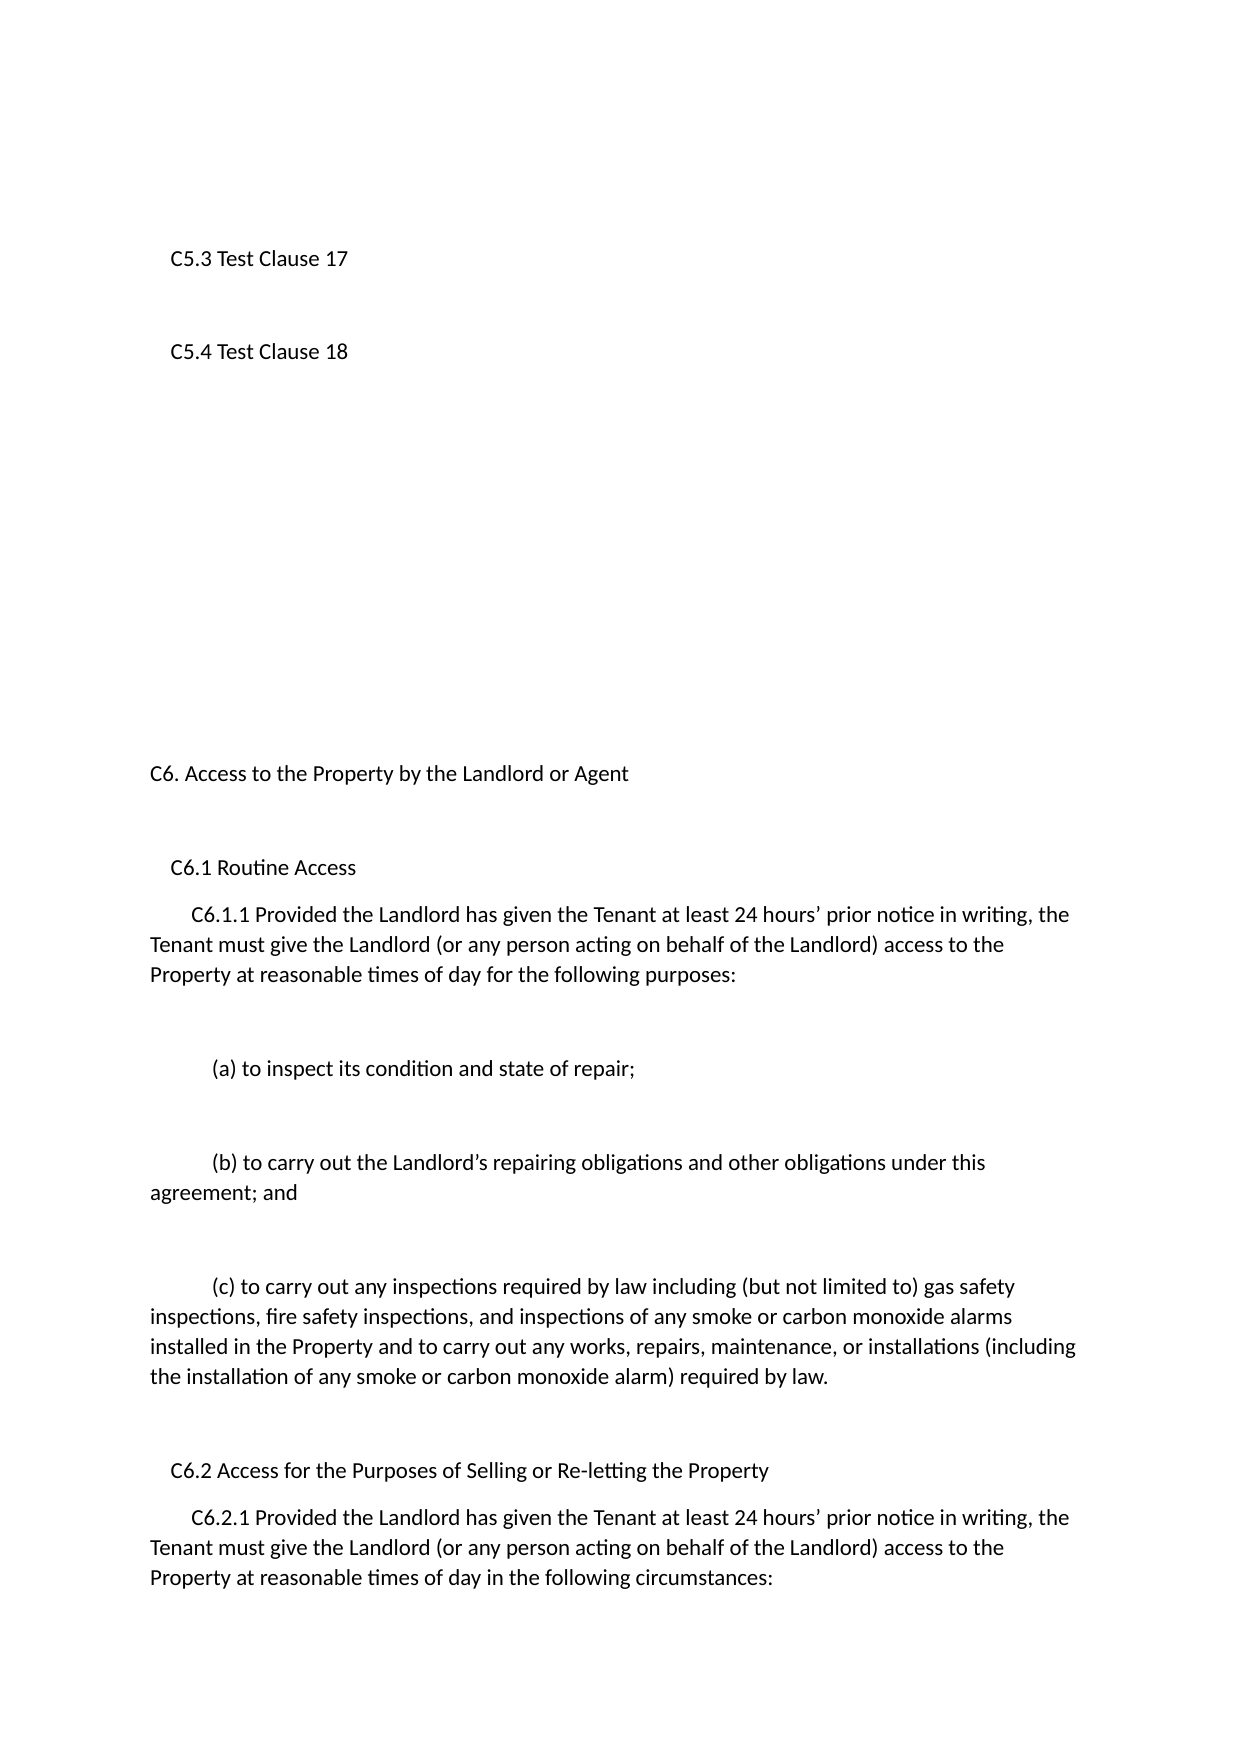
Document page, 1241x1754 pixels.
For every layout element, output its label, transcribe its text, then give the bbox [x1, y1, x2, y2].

text C6.2.1 Provided the Landlord has given the Tenant at least 24 hours’ prior notice in writing, the Tenant must give the Landlord (or any person acting on behalf of the Landlord) access to the Property at reasonable times of day in the following circumstances: [150, 1503, 1090, 1592]
text C6.2 Access for the Purposes of Selling or Re-letting the Property [150, 1456, 1090, 1484]
text (c) to carry out any inspections required by law including (but not limited to) gas safety inspections, fire safety inspections, and inspections of any smoke or carbon monoxide alarms installed in the Property and to carry out any works, repairs, maintenance, or installations (including the installation of any smoke or carbon monoxide alarm) required by law. [150, 1272, 1090, 1391]
text C5.4 Test Clause 18 [150, 337, 1090, 366]
text C6.1 Routine Access [150, 853, 1090, 881]
text C5.3 Test Clause 17 [150, 244, 1090, 272]
text C6. Access to the Property by the Landlord or Agent [150, 759, 1090, 787]
text (a) to inspect its condition and state of repair; [150, 1054, 1090, 1082]
text (b) to carry out the Landlord’s repairing obligations and other obligations under this agreement; and [150, 1148, 1090, 1206]
text C6.1.1 Provided the Landlord has given the Tenant at least 24 hours’ prior notice in writing, the Tenant must give the Landlord (or any person acting on behalf of the Landlord) access to the Property at reasonable times of day for the following purposes: [150, 900, 1090, 988]
